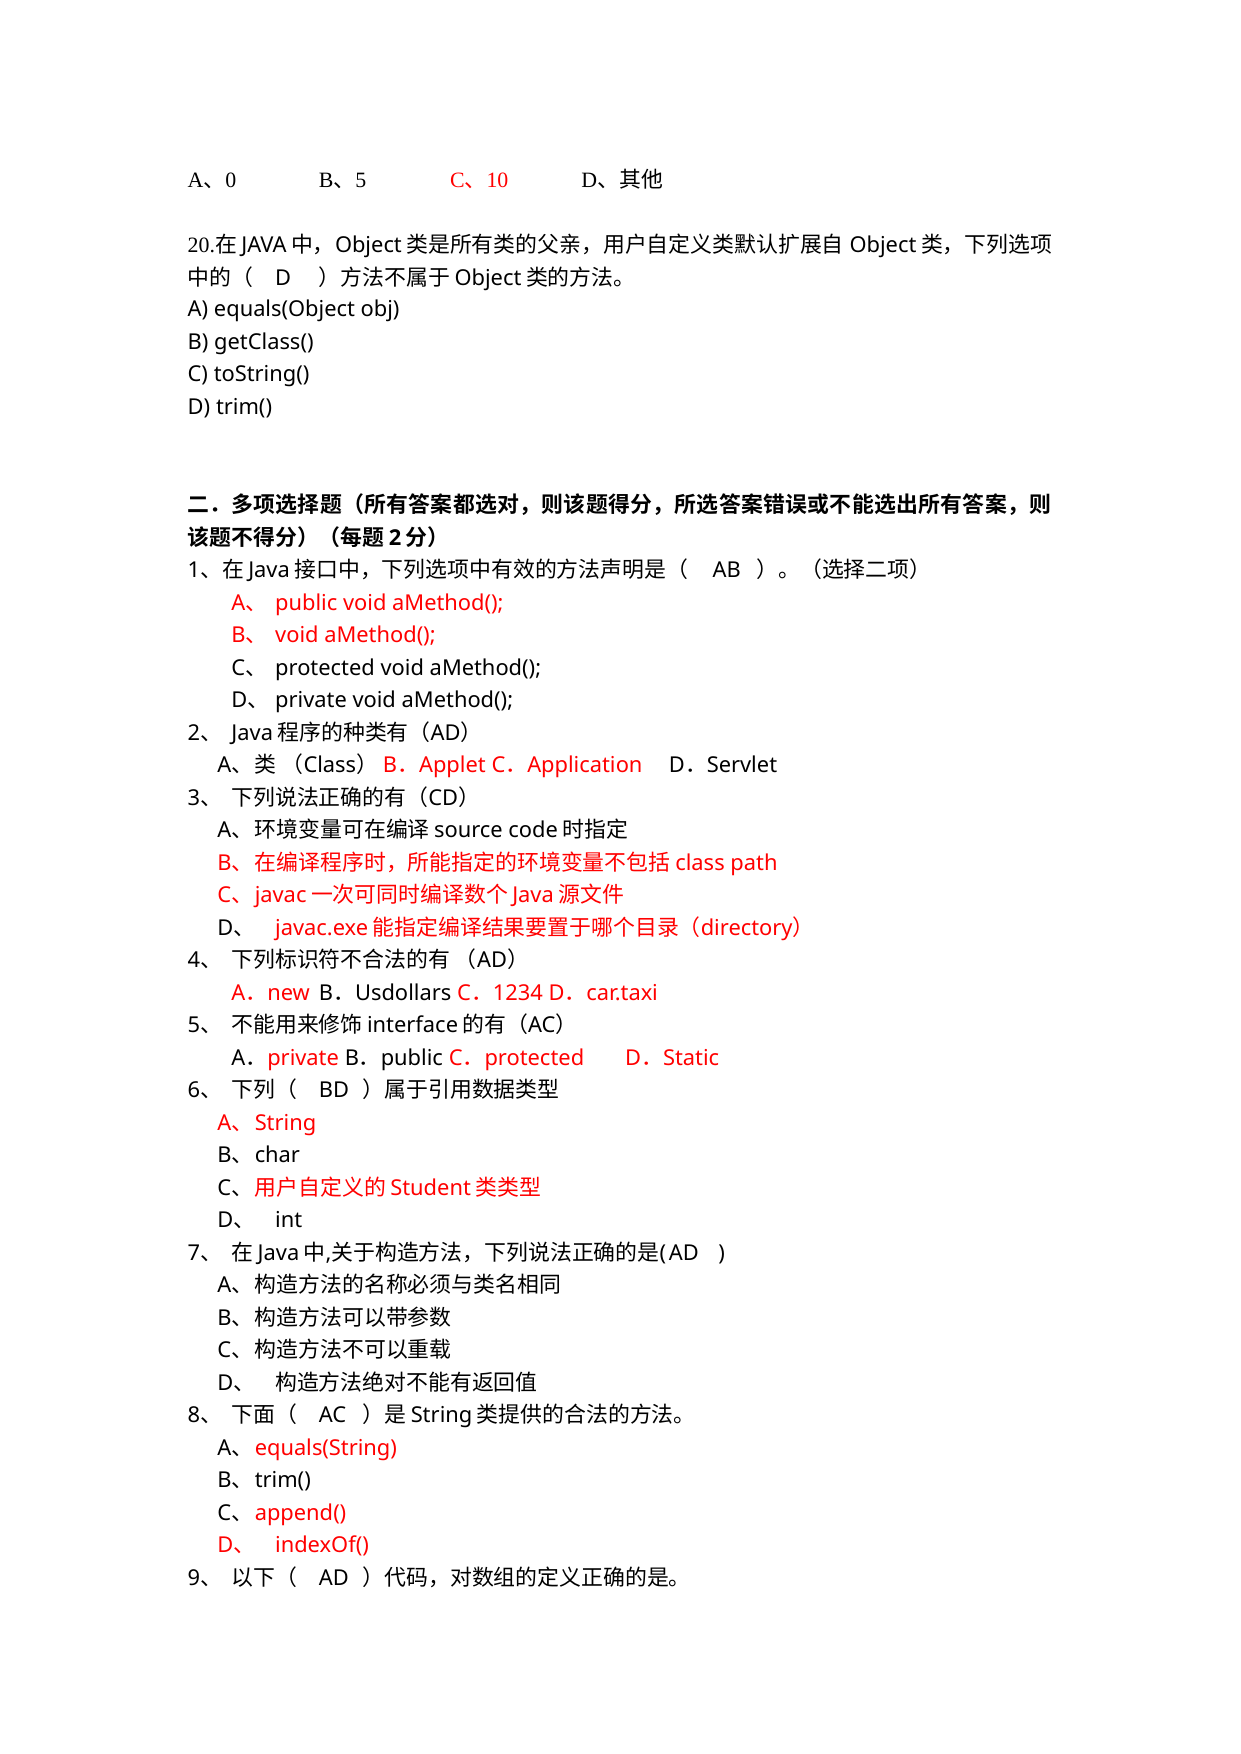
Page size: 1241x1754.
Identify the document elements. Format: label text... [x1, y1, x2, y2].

list 在编译程序时，所能指定的环境变量不包括 class path [217, 844, 1053, 877]
list public void aMethod(); [231, 584, 1053, 617]
list void aMethod(); [231, 617, 1053, 649]
list 多项选择题（所有答案都选对，则该题得分，所选答案错误或不能选出所有答案，则该题不得分）（每题2分） [187, 487, 1053, 552]
list 类 （Class） B．Applet C．Application D．Servlet [217, 747, 1053, 779]
list B) getClass() [187, 324, 1053, 357]
list 构造方法可以带参数 [217, 1299, 1053, 1332]
list 构造方法不可以重载 [217, 1332, 1053, 1364]
list C) toString() [187, 357, 1053, 389]
list 20.在JAVA中，Object类是所有类的父亲，用户自定义类默认扩展自Object类，下列选项中的（ D ）方法不属于Object类的方法。 [187, 227, 1053, 292]
list A) equals(Object obj) [187, 292, 1053, 324]
list trim() [217, 1462, 1053, 1494]
list 下列（ BD ）属于引用数据类型 [187, 1072, 1053, 1104]
list 不能用来修饰interface的有（AC） [187, 1007, 1053, 1039]
list A、0 B、5 C、10 D、其他 [187, 162, 1053, 194]
list 构造方法绝对不能有返回值 [217, 1364, 1053, 1397]
list 下列说法正确的有（CD） [187, 779, 1053, 812]
list equals(String) [217, 1429, 1053, 1462]
text A．new B．Usdollars C．1234 D．car.taxi [231, 974, 1053, 1007]
list 用户自定义的Student类类型 [217, 1169, 1053, 1202]
list javac一次可同时编译数个Java源文件 [217, 877, 1053, 909]
list 构造方法的名称必须与类名相同 [217, 1267, 1053, 1299]
list 1、在Java接口中，下列选项中有效的方法声明是（ AB ）。（选择二项） [187, 552, 1053, 584]
list Java程序的种类有（AD） [187, 714, 1053, 747]
list 以下（ AD ）代码，对数组的定义正确的是。 [187, 1559, 1053, 1592]
list 环境变量可在编译source code时指定 [217, 812, 1053, 844]
list D) trim() [187, 389, 1053, 422]
list private void aMethod(); [231, 682, 1053, 714]
list indexOf() [217, 1527, 1053, 1559]
list javac.exe能指定编译结果要置于哪个目录（directory） [217, 909, 1053, 942]
list 在Java中,关于构造方法，下列说法正确的是( AD ) [187, 1234, 1053, 1267]
list private B．public C．protected D．Static [231, 1039, 1053, 1072]
list String [217, 1104, 1053, 1137]
list 下列标识符不合法的有 （AD） [187, 942, 1053, 974]
list 下面（ AC ）是String类提供的合法的方法。 [187, 1397, 1053, 1429]
list protected void aMethod(); [231, 649, 1053, 682]
list char [217, 1137, 1053, 1169]
list int [217, 1202, 1053, 1234]
list append() [217, 1494, 1053, 1527]
